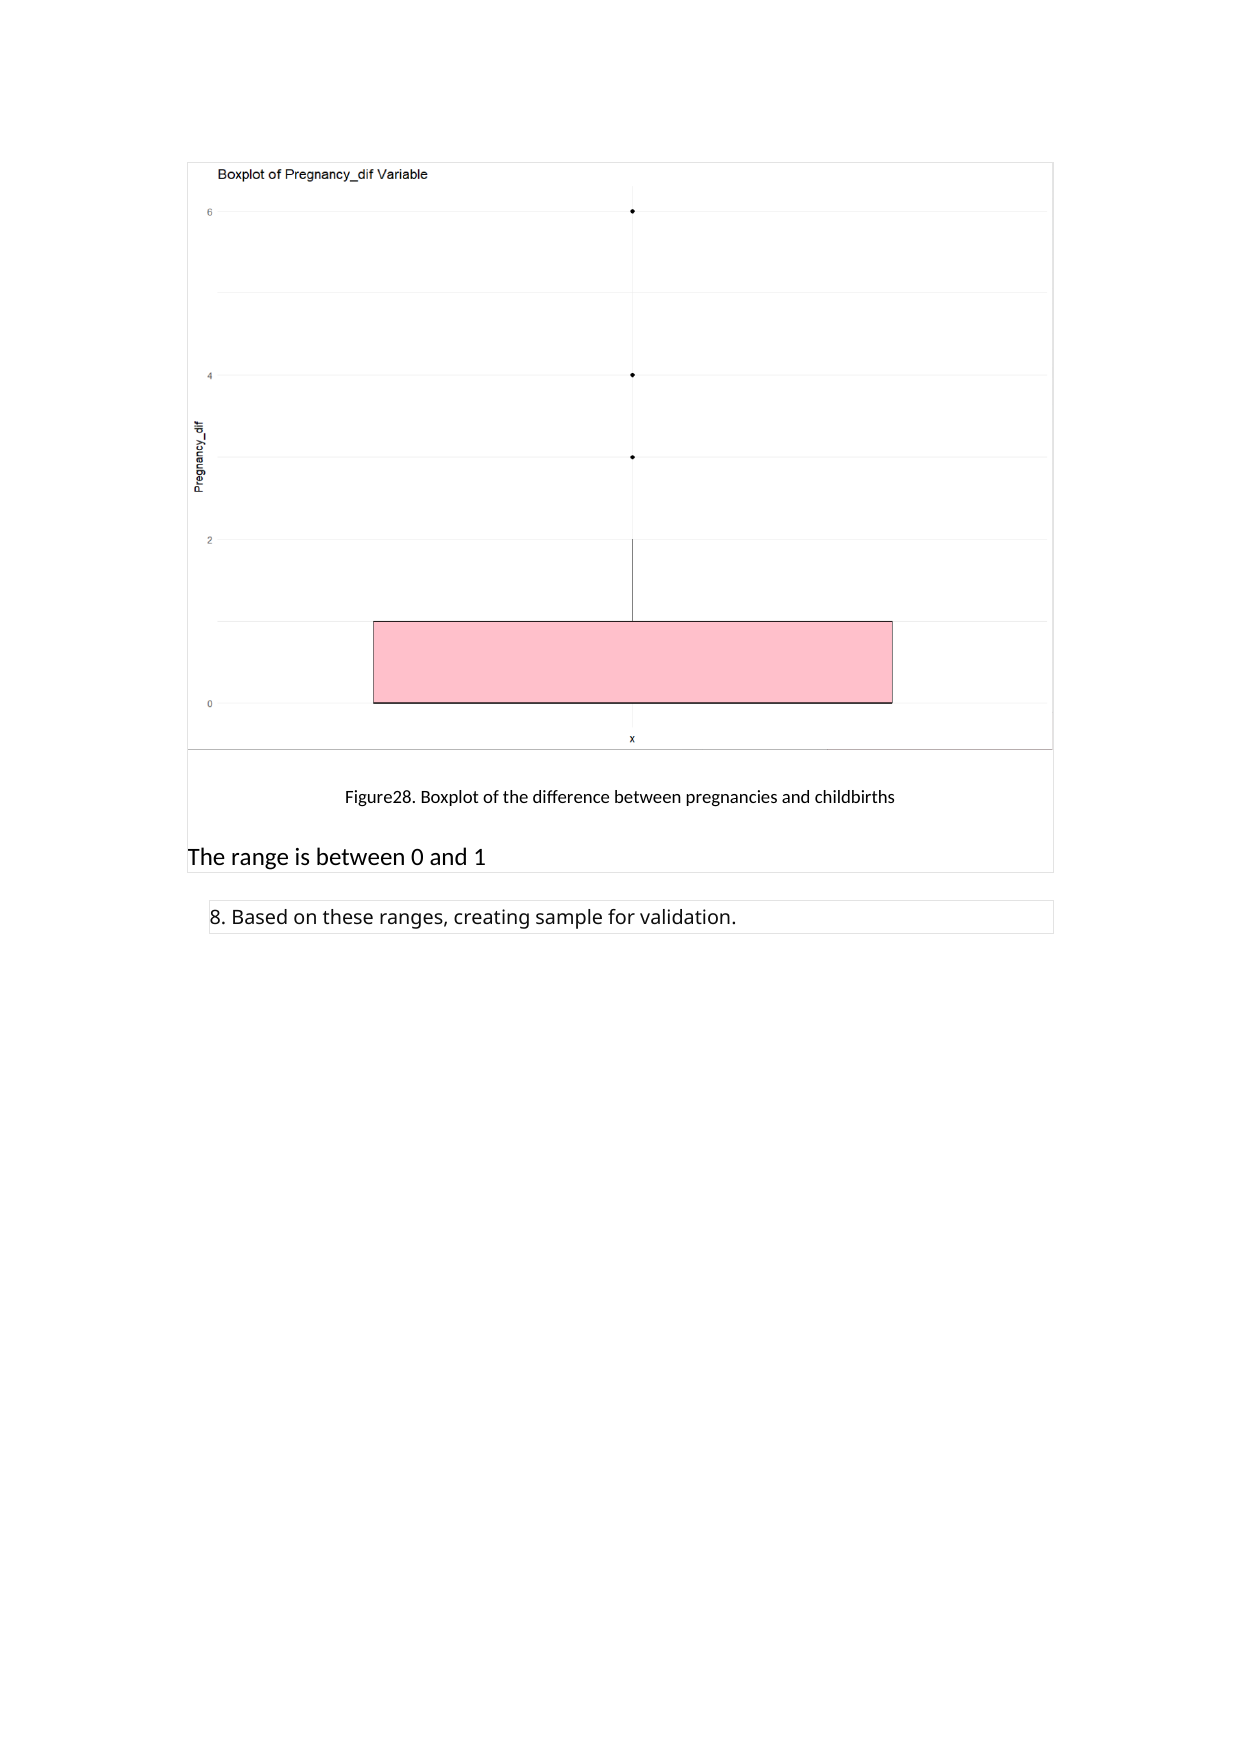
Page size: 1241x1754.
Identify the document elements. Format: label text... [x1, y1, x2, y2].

list Based on these ranges, creating sample for validation. [210, 901, 1053, 933]
picture [188, 163, 1053, 750]
list The range is between 0 and 1 [188, 839, 1053, 872]
list Figure28. Boxplot of the difference between pregnancies and childbirths [188, 750, 1053, 812]
